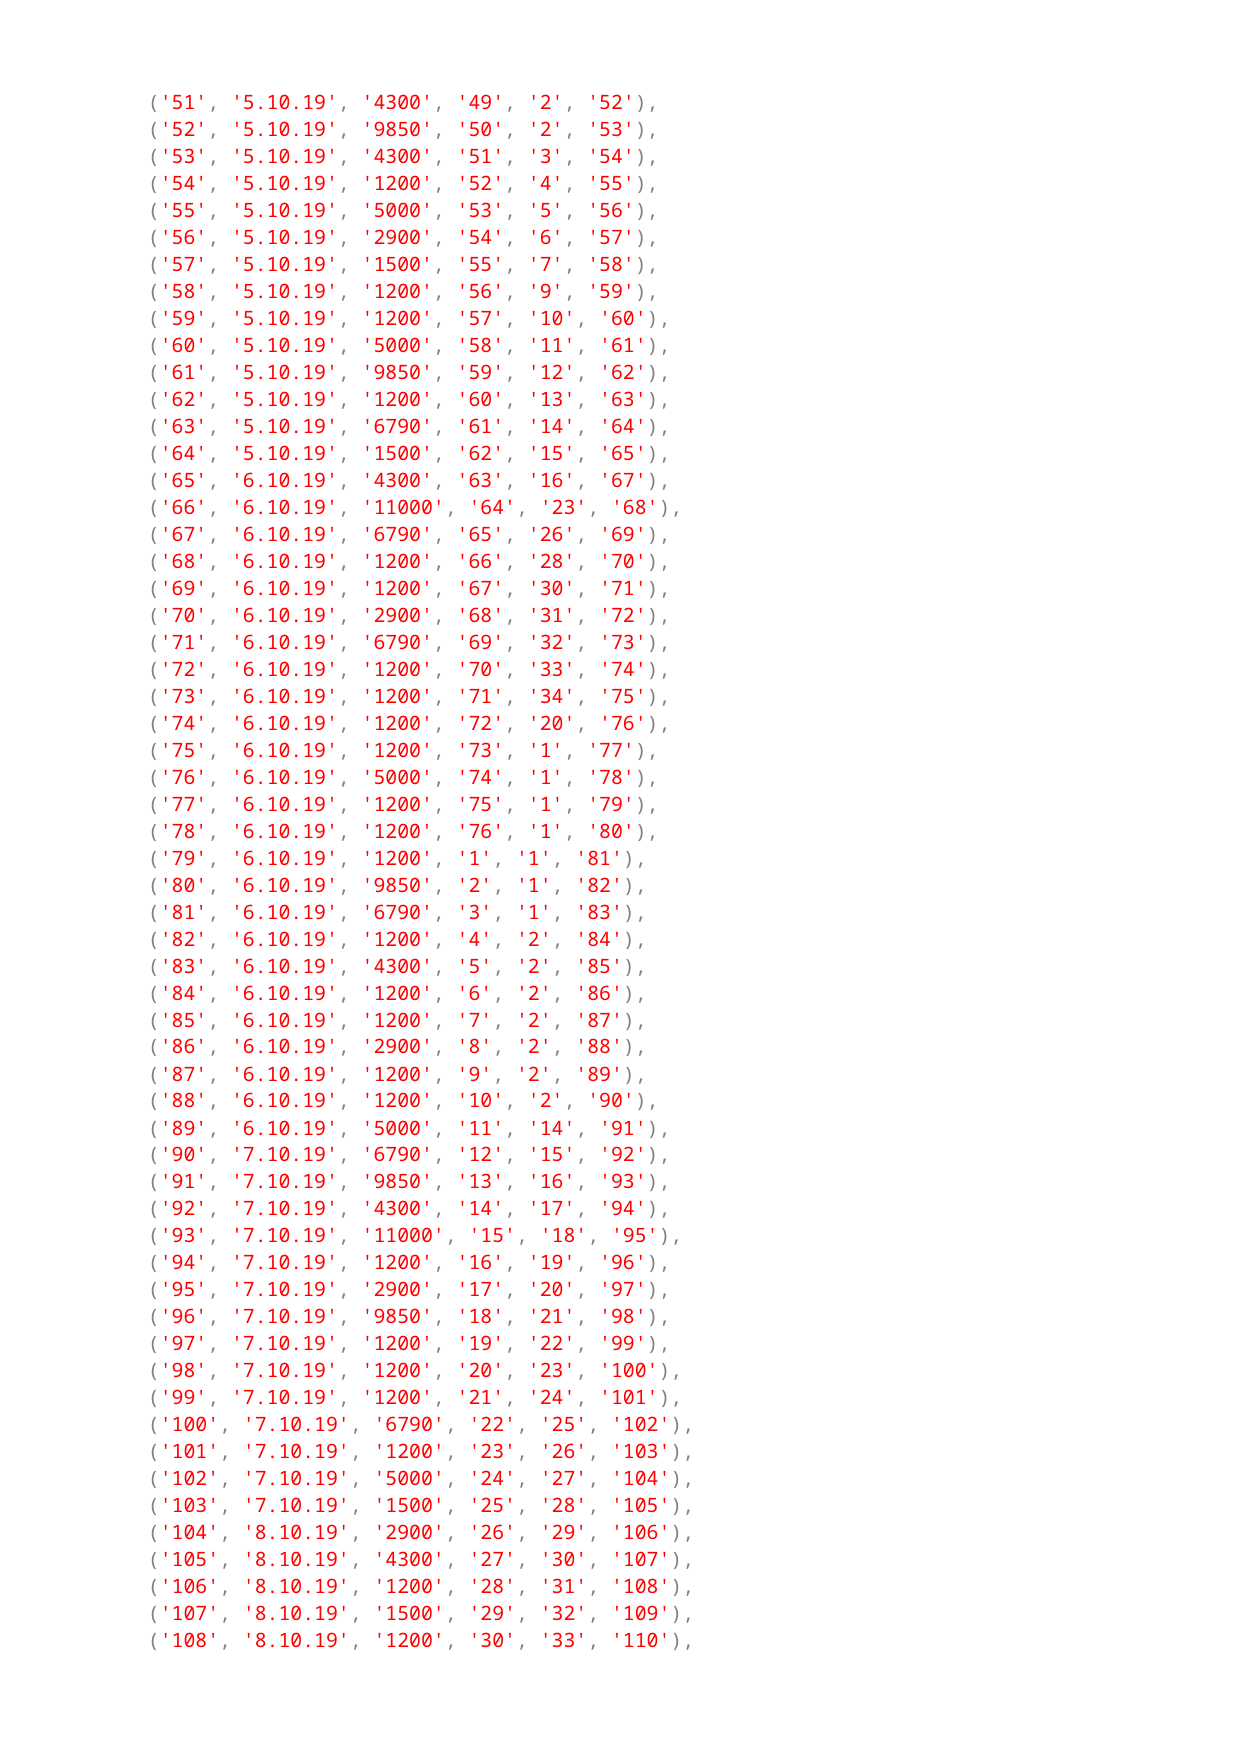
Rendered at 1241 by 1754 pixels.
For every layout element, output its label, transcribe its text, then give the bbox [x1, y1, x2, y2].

text ('106', '8.10.19', '1200', '28', '31', '108'), [148, 1572, 1152, 1599]
text ('91', '7.10.19', '9850', '13', '16', '93'), [148, 1168, 1152, 1195]
text ('56', '5.10.19', '2900', '54', '6', '57'), [148, 223, 1152, 250]
text ('74', '6.10.19', '1200', '72', '20', '76'), [148, 709, 1152, 736]
text ('101', '7.10.19', '1200', '23', '26', '103'), [148, 1437, 1152, 1464]
text ('107', '8.10.19', '1500', '29', '32', '109'), [148, 1599, 1152, 1626]
text ('80', '6.10.19', '9850', '2', '1', '82'), [148, 871, 1152, 898]
text ('69', '6.10.19', '1200', '67', '30', '71'), [148, 574, 1152, 601]
text ('62', '5.10.19', '1200', '60', '13', '63'), [148, 385, 1152, 412]
text ('97', '7.10.19', '1200', '19', '22', '99'), [148, 1329, 1152, 1357]
text ('67', '6.10.19', '6790', '65', '26', '69'), [148, 520, 1152, 547]
text ('64', '5.10.19', '1500', '62', '15', '65'), [148, 439, 1152, 466]
text ('78', '6.10.19', '1200', '76', '1', '80'), [148, 817, 1152, 844]
text ('100', '7.10.19', '6790', '22', '25', '102'), [148, 1411, 1152, 1437]
text ('52', '5.10.19', '9850', '50', '2', '53'), [148, 116, 1152, 142]
text ('89', '6.10.19', '5000', '11', '14', '91'), [148, 1114, 1152, 1141]
text ('79', '6.10.19', '1200', '1', '1', '81'), [148, 844, 1152, 871]
text ('93', '7.10.19', '11000', '15', '18', '95'), [148, 1222, 1152, 1249]
text ('83', '6.10.19', '4300', '5', '2', '85'), [148, 952, 1152, 979]
text ('95', '7.10.19', '2900', '17', '20', '97'), [148, 1276, 1152, 1303]
text ('71', '6.10.19', '6790', '69', '32', '73'), [148, 628, 1152, 655]
text ('86', '6.10.19', '2900', '8', '2', '88'), [148, 1033, 1152, 1060]
text ('70', '6.10.19', '2900', '68', '31', '72'), [148, 601, 1152, 628]
text ('96', '7.10.19', '9850', '18', '21', '98'), [148, 1303, 1152, 1329]
text ('90', '7.10.19', '6790', '12', '15', '92'), [148, 1141, 1152, 1168]
text ('105', '8.10.19', '4300', '27', '30', '107'), [148, 1545, 1152, 1572]
text ('57', '5.10.19', '1500', '55', '7', '58'), [148, 250, 1152, 277]
text ('72', '6.10.19', '1200', '70', '33', '74'), [148, 655, 1152, 682]
text ('51', '5.10.19', '4300', '49', '2', '52'), [148, 88, 1152, 116]
text ('81', '6.10.19', '6790', '3', '1', '83'), [148, 898, 1152, 925]
text ('104', '8.10.19', '2900', '26', '29', '106'), [148, 1518, 1152, 1545]
text ('85', '6.10.19', '1200', '7', '2', '87'), [148, 1006, 1152, 1033]
text ('75', '6.10.19', '1200', '73', '1', '77'), [148, 736, 1152, 763]
text ('77', '6.10.19', '1200', '75', '1', '79'), [148, 790, 1152, 817]
text ('88', '6.10.19', '1200', '10', '2', '90'), [148, 1087, 1152, 1114]
text ('59', '5.10.19', '1200', '57', '10', '60'), [148, 304, 1152, 331]
text ('53', '5.10.19', '4300', '51', '3', '54'), [148, 142, 1152, 169]
text ('73', '6.10.19', '1200', '71', '34', '75'), [148, 682, 1152, 709]
text ('60', '5.10.19', '5000', '58', '11', '61'), [148, 331, 1152, 358]
text ('103', '7.10.19', '1500', '25', '28', '105'), [148, 1491, 1152, 1518]
text ('54', '5.10.19', '1200', '52', '4', '55'), [148, 169, 1152, 196]
text ('87', '6.10.19', '1200', '9', '2', '89'), [148, 1060, 1152, 1087]
text ('102', '7.10.19', '5000', '24', '27', '104'), [148, 1464, 1152, 1491]
text ('58', '5.10.19', '1200', '56', '9', '59'), [148, 277, 1152, 304]
text ('63', '5.10.19', '6790', '61', '14', '64'), [148, 412, 1152, 439]
text ('94', '7.10.19', '1200', '16', '19', '96'), [148, 1249, 1152, 1276]
text ('66', '6.10.19', '11000', '64', '23', '68'), [148, 493, 1152, 520]
text ('55', '5.10.19', '5000', '53', '5', '56'), [148, 196, 1152, 223]
text ('76', '6.10.19', '5000', '74', '1', '78'), [148, 763, 1152, 790]
text ('82', '6.10.19', '1200', '4', '2', '84'), [148, 925, 1152, 952]
text ('65', '6.10.19', '4300', '63', '16', '67'), [148, 466, 1152, 493]
text ('61', '5.10.19', '9850', '59', '12', '62'), [148, 358, 1152, 385]
text ('92', '7.10.19', '4300', '14', '17', '94'), [148, 1195, 1152, 1222]
text ('84', '6.10.19', '1200', '6', '2', '86'), [148, 979, 1152, 1006]
text ('98', '7.10.19', '1200', '20', '23', '100'), [148, 1357, 1152, 1383]
text ('99', '7.10.19', '1200', '21', '24', '101'), [148, 1383, 1152, 1411]
text ('68', '6.10.19', '1200', '66', '28', '70'), [148, 547, 1152, 574]
text ('108', '8.10.19', '1200', '30', '33', '110'), [148, 1626, 1152, 1653]
